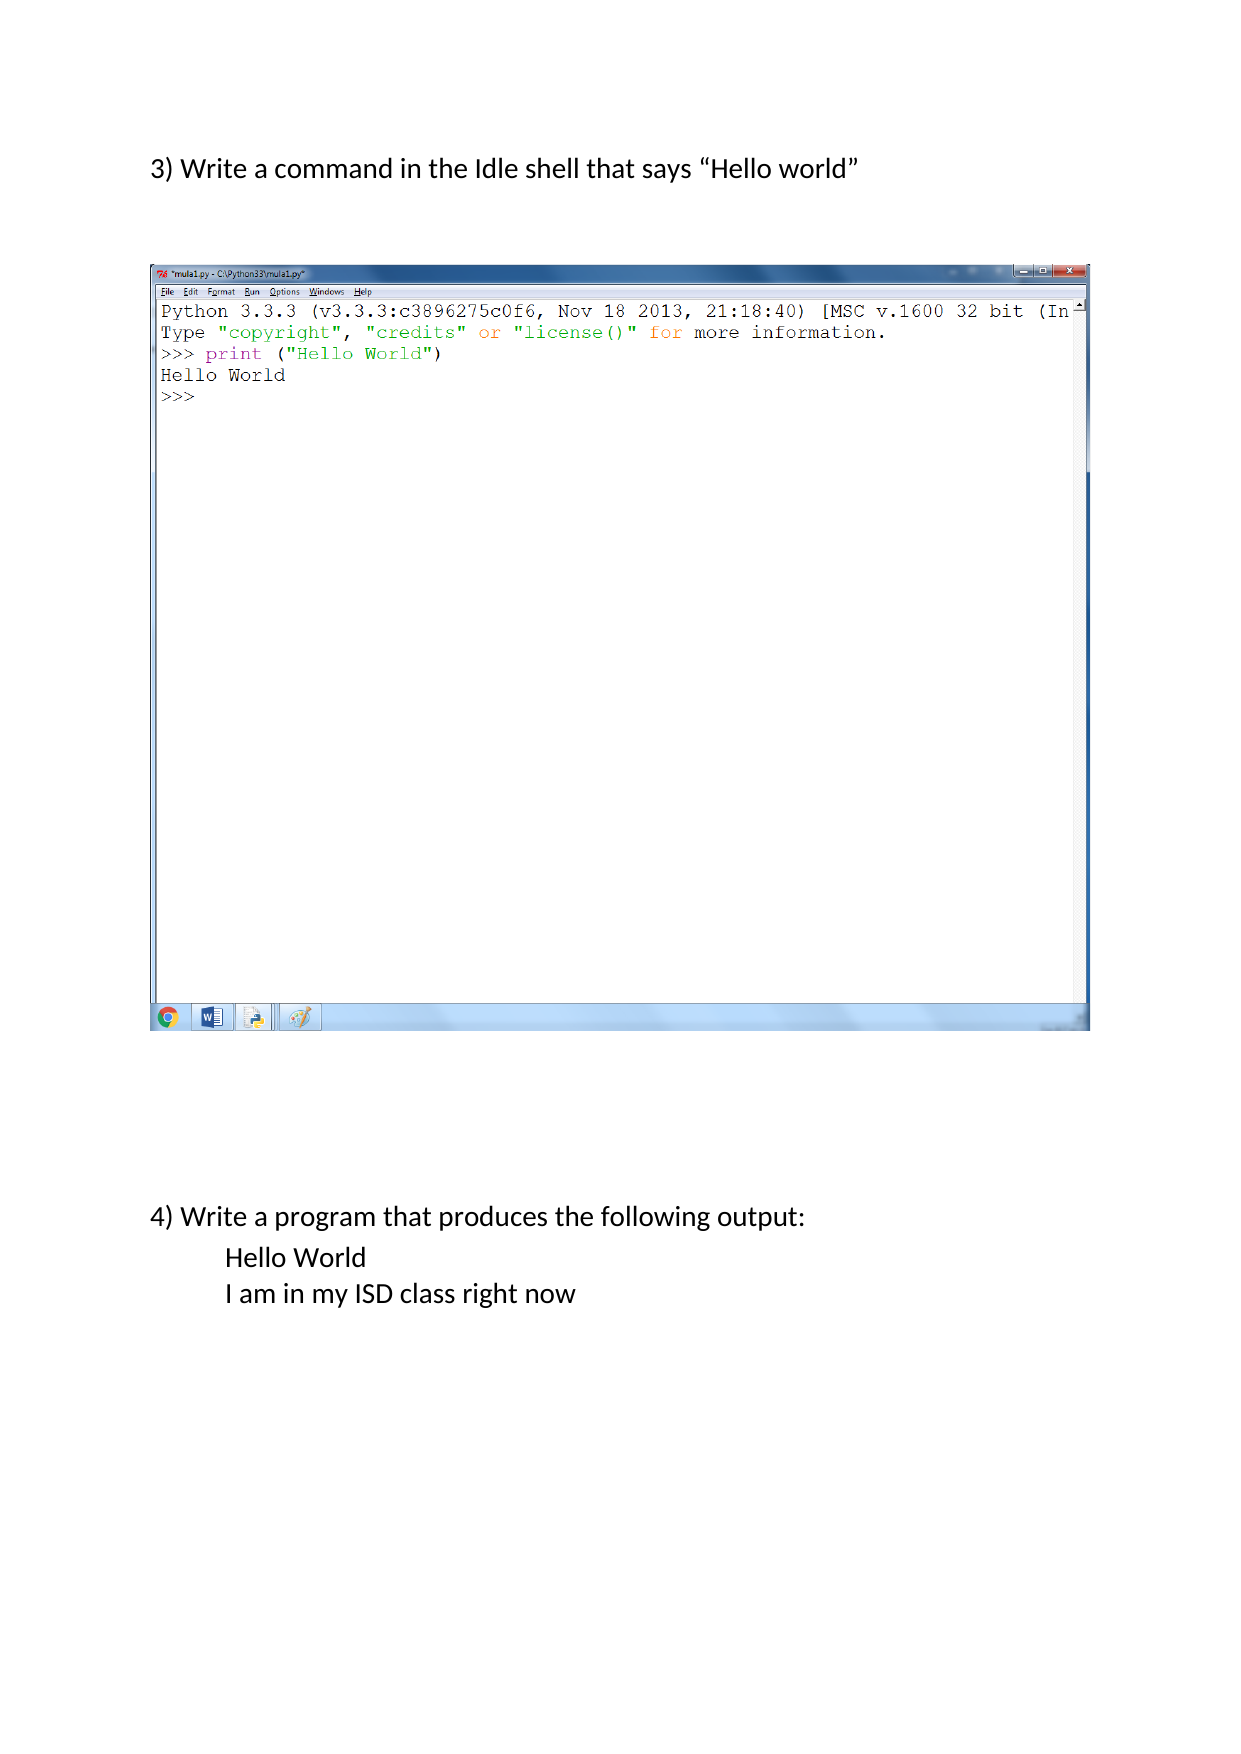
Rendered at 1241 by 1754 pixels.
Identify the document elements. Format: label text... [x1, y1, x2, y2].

text 4) Write a program that produces the following output: [150, 1198, 1090, 1234]
text 3) Write a command in the Idle shell that says “Hello world” [150, 150, 1090, 186]
text I am in my ISD class right now [150, 1275, 1090, 1311]
text Hello World [150, 1239, 1090, 1275]
picture [150, 264, 1091, 1031]
